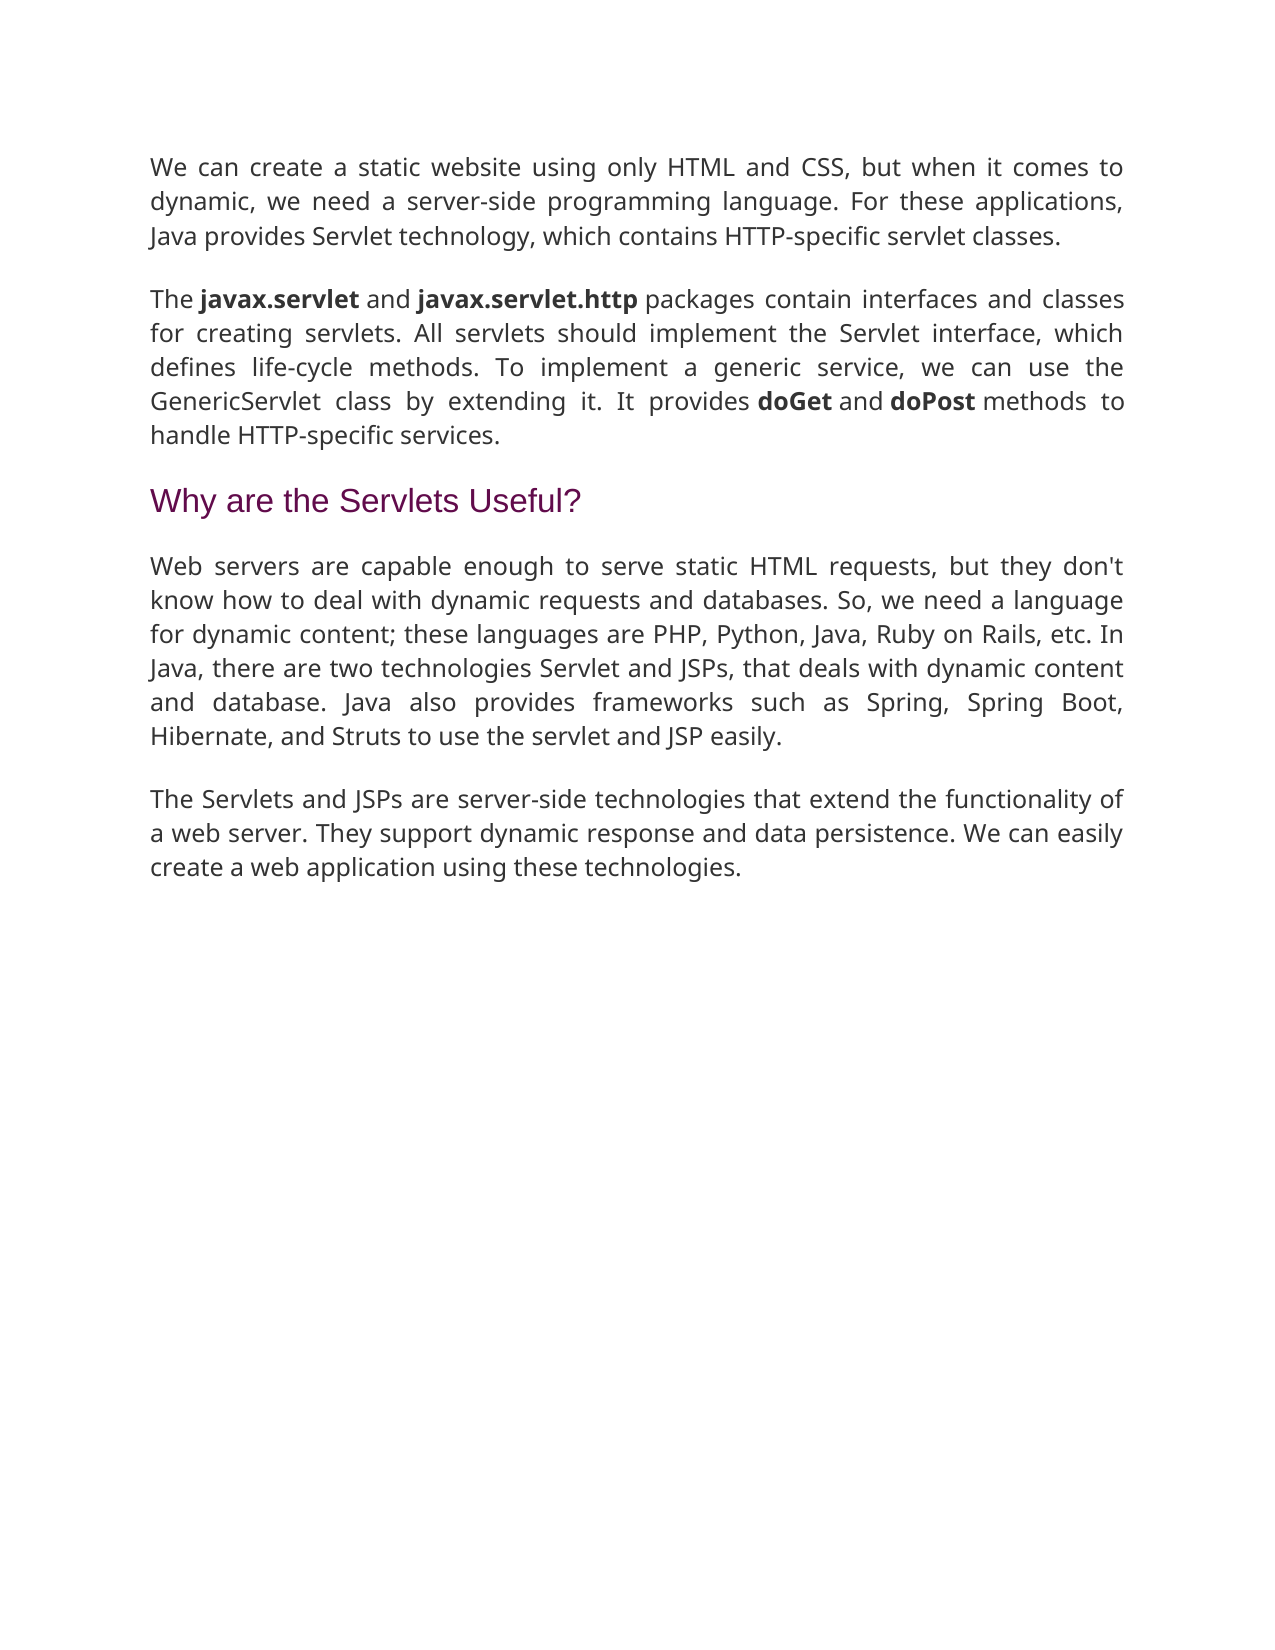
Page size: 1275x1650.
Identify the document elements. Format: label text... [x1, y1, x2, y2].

text Why are the Servlets Useful? [150, 481, 1125, 519]
text Web servers are capable enough to serve static HTML requests, but they don't know how to deal with dynamic requests and databases. So, we need a language for dynamic content; these languages are PHP, Python, Java, Ruby on Rails, etc. In Java, there are two technologies Servlet and JSPs, that deals with dynamic content and database. Java also provides frameworks such as Spring, Spring Boot, Hibernate, and Struts to use the servlet and JSP easily. [150, 548, 1125, 753]
text We can create a static website using only HTML and CSS, but when it comes to dynamic, we need a server-side programming language. For these applications, Java provides Servlet technology, which contains HTTP-specific servlet classes. [150, 150, 1125, 252]
text The Servlets and JSPs are server-side technologies that extend the functionality of a web server. They support dynamic response and data persistence. We can easily create a web application using these technologies. [150, 782, 1125, 884]
text The javax.servlet and javax.servlet.http packages contain interfaces and classes for creating servlets. All servlets should implement the Servlet interface, which defines life-cycle methods. To implement a generic service, we can use the GenericServlet class by extending it. It provides doGet and doPost methods to handle HTTP-specific services. [150, 281, 1125, 452]
